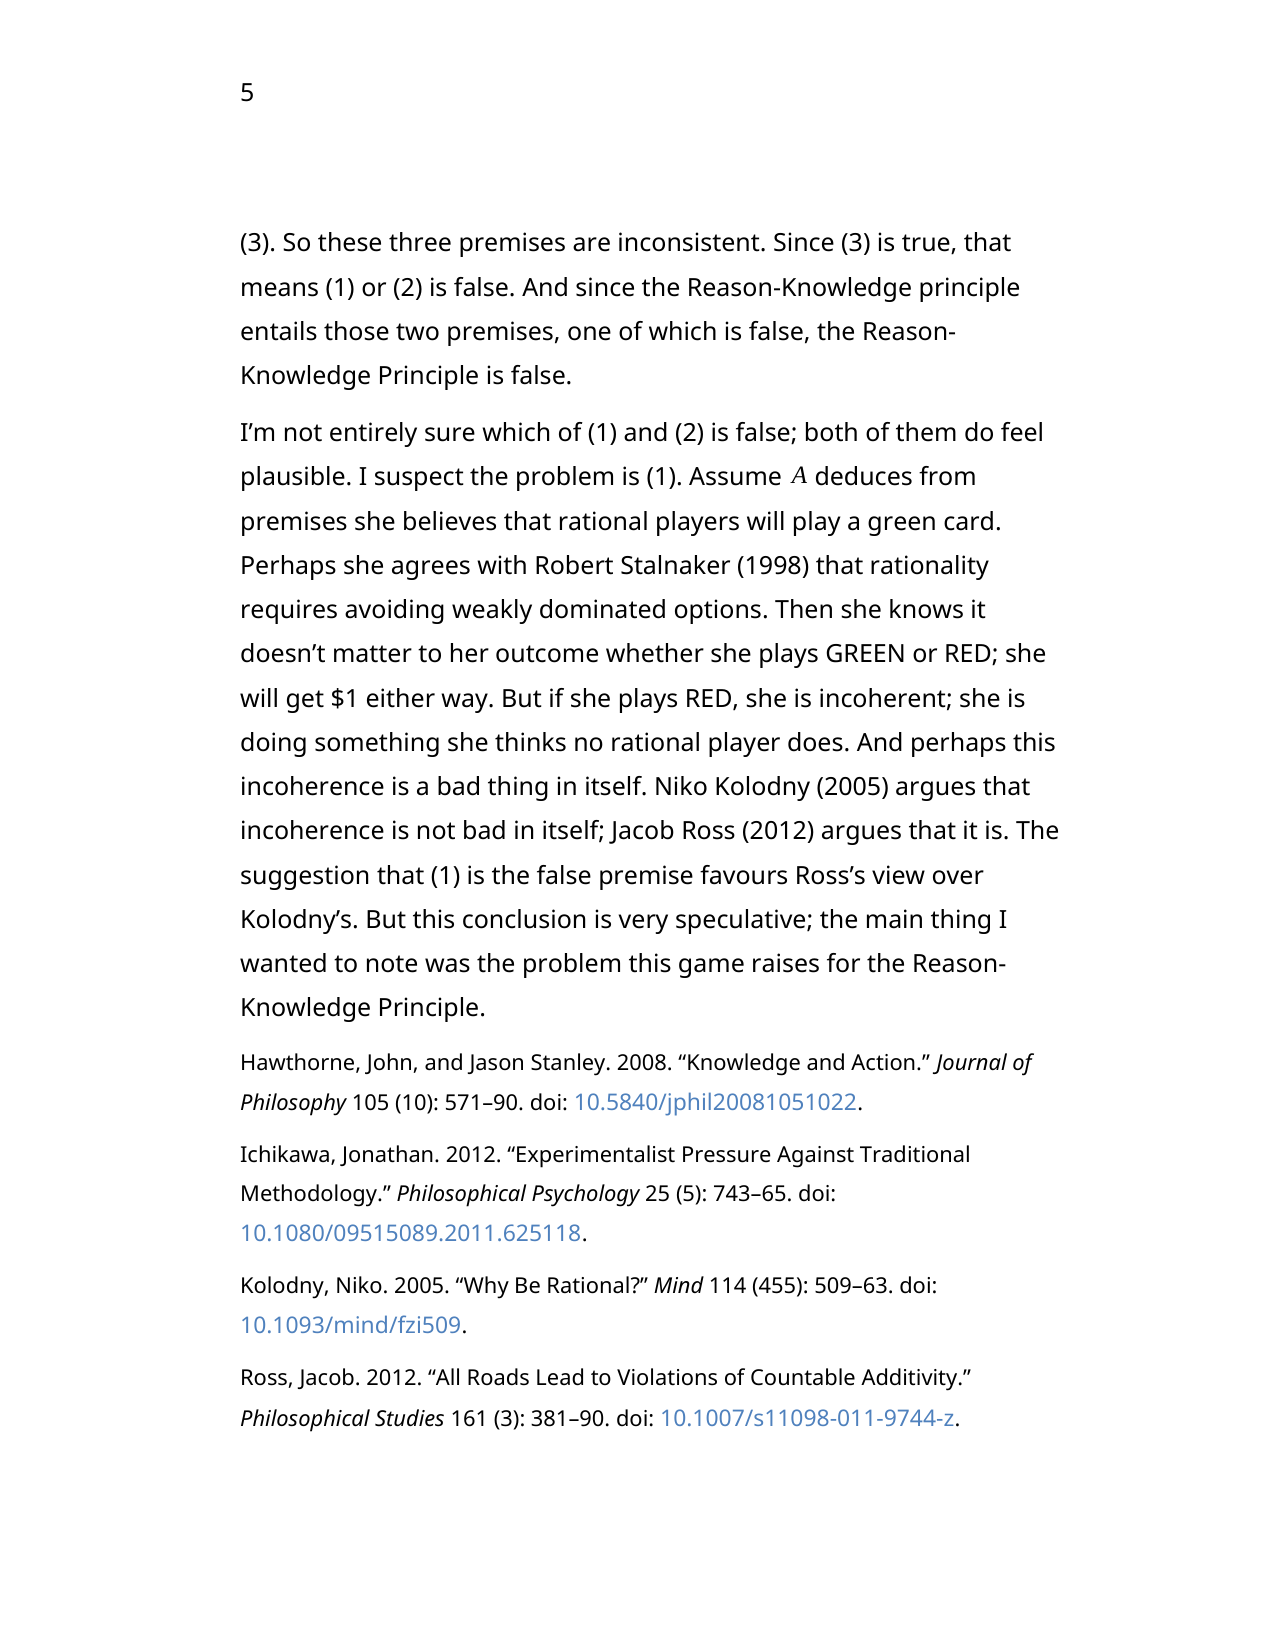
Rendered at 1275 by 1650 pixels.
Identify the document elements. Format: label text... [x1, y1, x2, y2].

text Ichikawa, Jonathan. 2012. “Experimentalist Pressure Against Traditional Methodology.” Philosophical Psychology 25 (5): 743–65. doi: 10.1080/09515089.2011.625118. [240, 1139, 1065, 1248]
text Hawthorne, John, and Jason Stanley. 2008. “Knowledge and Action.” Journal of Philosophy 105 (10): 571–90. doi: 10.5840/jphil20081051022. [240, 1047, 1065, 1117]
text I’m not entirely sure which of (1) and (2) is false; both of them do feel plausible. I suspect the problem is (1). Assume deduces from premises she believes that rational players will play a green card. Perhaps she agrees with Robert Stalnaker (1998) that rationality requires avoiding weakly dominated options. Then she knows it doesn’t matter to her outcome whether she plays GREEN or RED; she will get $1 either way. But if she plays RED, she is incoherent; she is doing something she thinks no rational player does. And perhaps this incoherence is a bad thing in itself. Niko Kolodny (2005) argues that incoherence is not bad in itself; Jacob Ross (2012) argues that it is. The suggestion that (1) is the false premise favours Ross’s view over Kolodny’s. But this conclusion is very speculative; the main thing I wanted to note was the problem this game raises for the Reason-Knowledge Principle. [240, 414, 1065, 1024]
text Kolodny, Niko. 2005. “Why Be Rational?” Mind 114 (455): 509–63. doi: 10.1093/mind/fzi509. [240, 1270, 1065, 1341]
text Ross, Jacob. 2012. “All Roads Lead to Violations of Countable Additivity.” Philosophical Studies 161 (3): 381–90. doi: 10.1007/s11098-011-9744-z. [240, 1362, 1065, 1433]
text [240, 225, 1065, 392]
